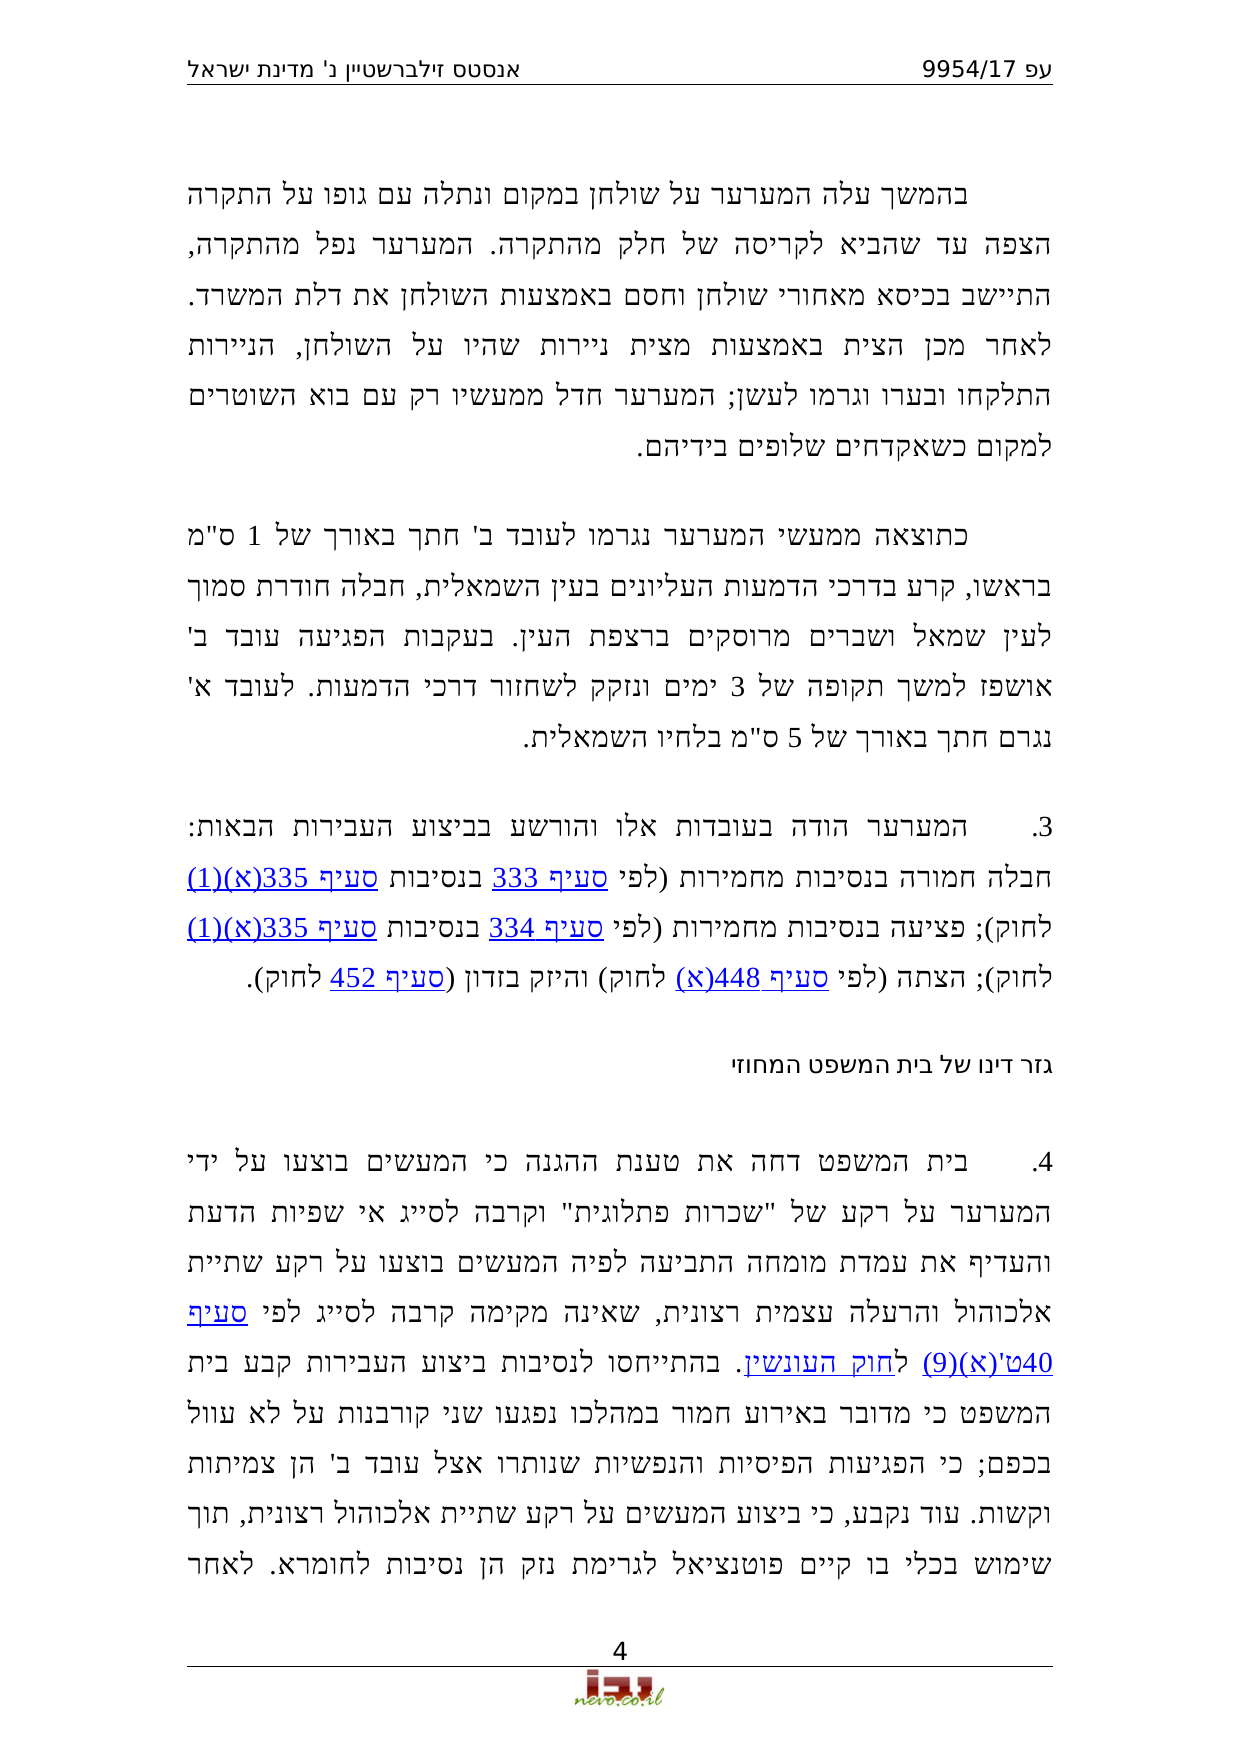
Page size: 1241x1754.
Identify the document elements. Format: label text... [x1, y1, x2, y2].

picture [574, 1669, 666, 1707]
text גזר דינו של בית המשפט המחוזי [187, 1050, 1053, 1079]
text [187, 1144, 1053, 1580]
text בהמשך עלה המערער על שולחן במקום ונתלה עם גופו על התקרה הצפה עד שהביא לקריסה של חלק מהתקרה. המערער נפל מהתקרה, התיישב בכיסא מאחורי שולחן וחסם באמצעות השולחן את דלת המשרד. לאחר מכן הצית באמצעות מצית ניירות שהיו על השולחן, הניירות התלקחו ובערו וגרמו לעשן; המערער חדל ממעשיו רק עם בוא השוטרים למקום כשאקדחים שלופים בידיהם. [187, 177, 1053, 462]
text 3. המערער הודה בעובדות אלו והורשע בביצוע העבירות הבאות: חבלה חמורה בנסיבות מחמירות (לפי סעיף 333 בנסיבות סעיף 335(א)(1) לחוק); פציעה בנסיבות מחמירות (לפי סעיף 334 בנסיבות סעיף 335(א)(1) לחוק); הצתה (לפי סעיף 448(א) לחוק) והיזק בזדון (סעיף 452 לחוק). [187, 809, 1053, 994]
text כתוצאה ממעשי המערער נגרמו לעובד ב' חתך באורך של 1 ס"מ בראשו, קרע בדרכי הדמעות העליונים בעין השמאלית, חבלה חודרת סמוך לעין שמאל ושברים מרוסקים ברצפת העין. בעקבות הפגיעה עובד ב' אושפז למשך תקופה של 3 ימים ונזקק לשחזור דרכי הדמעות. לעובד א' נגרם חתך באורך של 5 ס"מ בלחיו השמאלית. [187, 518, 1053, 753]
